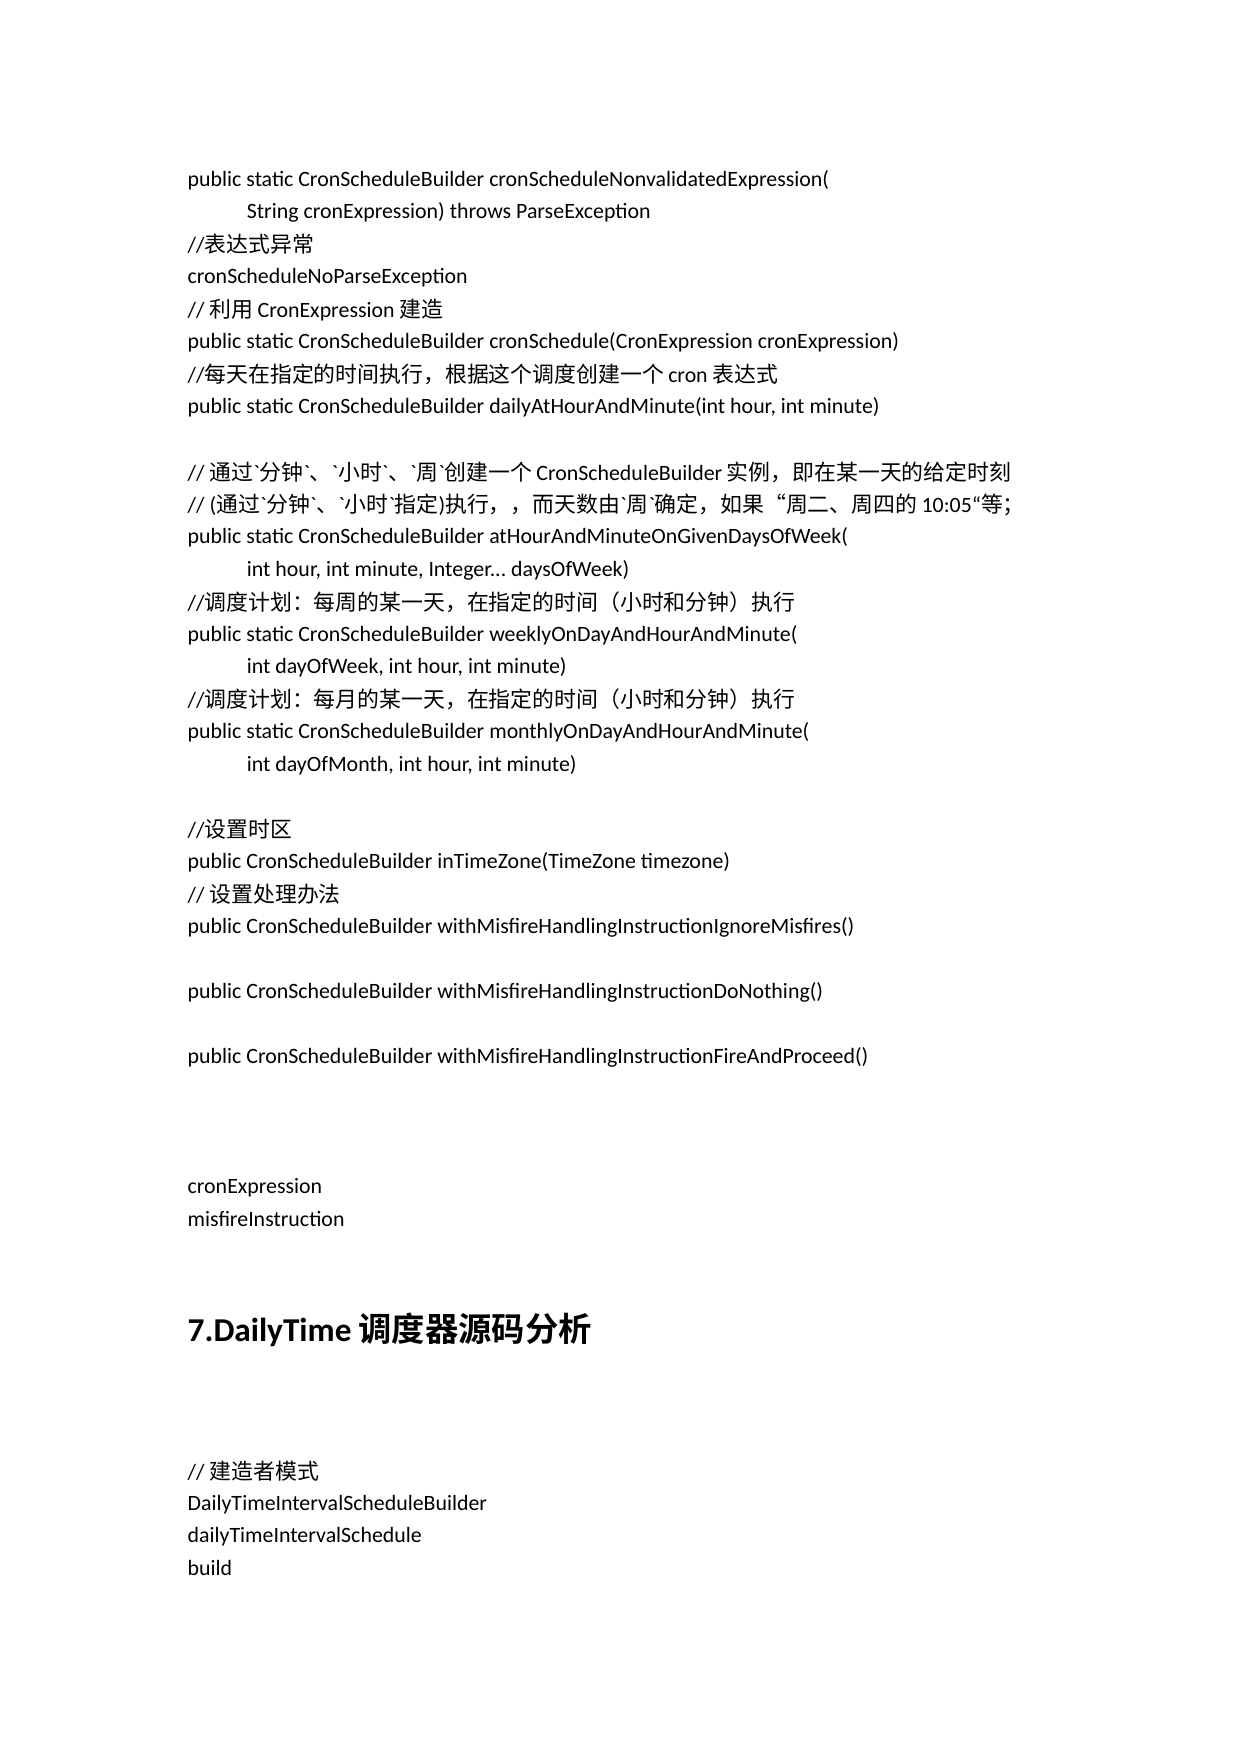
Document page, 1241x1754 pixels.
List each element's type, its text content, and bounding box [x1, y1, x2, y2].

text // 通过`分钟`、`小时`、`周`创建一个CronScheduleBuilder实例，即在某一天的给定时刻 [187, 454, 1053, 487]
text public CronScheduleBuilder withMisfireHandlingInstructionIgnoreMisfires() [187, 909, 1053, 942]
text public static CronScheduleBuilder atHourAndMinuteOnGivenDaysOfWeek( [187, 519, 1053, 552]
text public CronScheduleBuilder inTimeZone(TimeZone timezone) [187, 844, 1053, 877]
text public static CronScheduleBuilder dailyAtHourAndMinute(int hour, int minute) [187, 389, 1053, 422]
text misfireInstruction [187, 1202, 1053, 1234]
text public CronScheduleBuilder withMisfireHandlingInstructionFireAndProceed() [187, 1039, 1053, 1072]
text int hour, int minute, Integer... daysOfWeek) [187, 552, 1053, 584]
text build [187, 1551, 1053, 1584]
text dailyTimeIntervalSchedule [187, 1519, 1053, 1551]
text cronExpression [187, 1169, 1053, 1202]
text public CronScheduleBuilder withMisfireHandlingInstructionDoNothing() [187, 974, 1053, 1007]
text public static CronScheduleBuilder cronScheduleNonvalidatedExpression( [187, 162, 1053, 194]
text cronScheduleNoParseException [187, 259, 1053, 292]
text public static CronScheduleBuilder cronSchedule(CronExpression cronExpression) [187, 324, 1053, 357]
text public static CronScheduleBuilder weeklyOnDayAndHourAndMinute( [187, 617, 1053, 649]
text String cronExpression) throws ParseException [187, 194, 1053, 227]
text //每天在指定的时间执行，根据这个调度创建一个cron表达式 [187, 357, 1053, 389]
subtitle 7.DailyTime调度器源码分析 [187, 1294, 1053, 1359]
text // 利用CronExpression建造 [187, 292, 1053, 324]
text //设置时区 [187, 812, 1053, 844]
text // 设置处理办法 [187, 877, 1053, 909]
text //表达式异常 [187, 227, 1053, 259]
text public static CronScheduleBuilder monthlyOnDayAndHourAndMinute( [187, 714, 1053, 747]
text int dayOfMonth, int hour, int minute) [187, 747, 1053, 779]
text // (通过`分钟`、`小时`指定)执行，，而天数由`周`确定，如果“周二、周四的10:05“等； [187, 487, 1053, 519]
text // 建造者模式 [187, 1454, 1053, 1486]
text //调度计划：每月的某一天，在指定的时间（小时和分钟）执行 [187, 682, 1053, 714]
text //调度计划：每周的某一天，在指定的时间（小时和分钟）执行 [187, 584, 1053, 617]
text int dayOfWeek, int hour, int minute) [187, 649, 1053, 682]
text DailyTimeIntervalScheduleBuilder [187, 1486, 1053, 1519]
